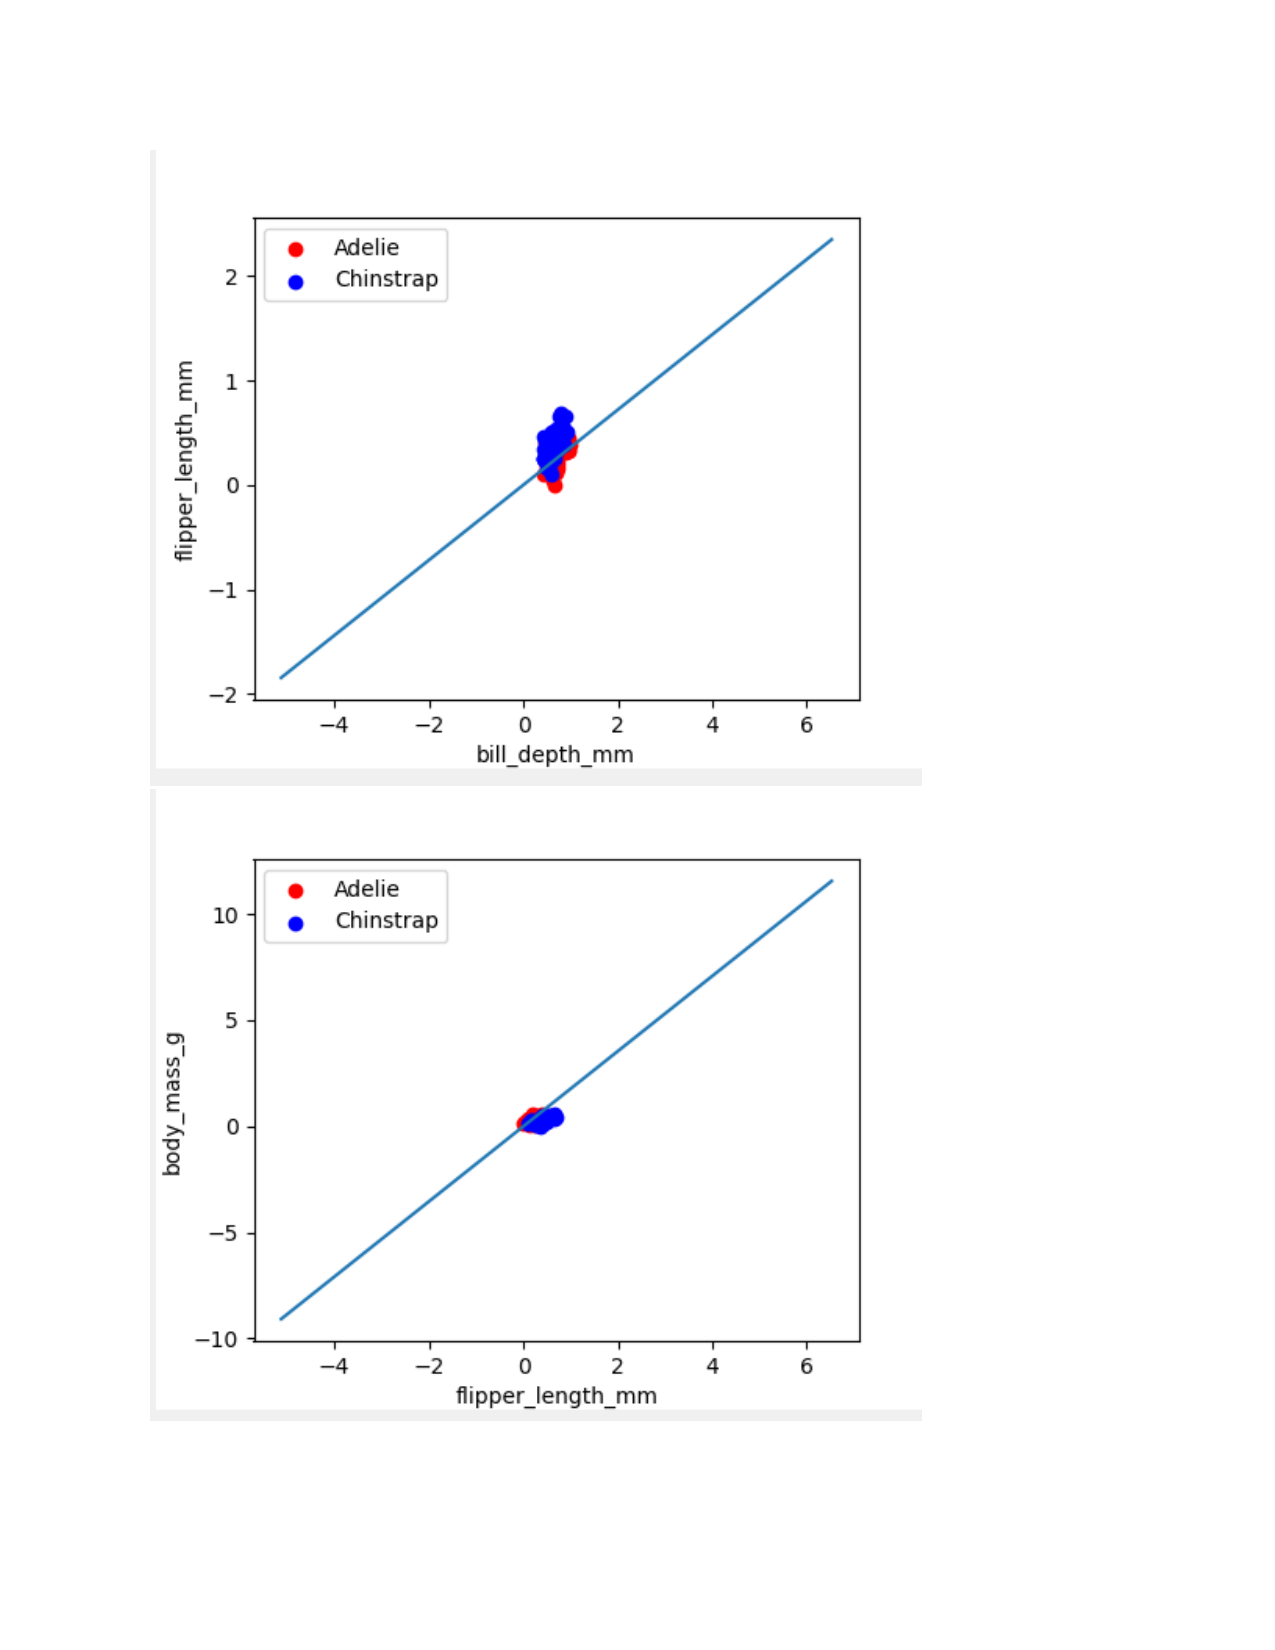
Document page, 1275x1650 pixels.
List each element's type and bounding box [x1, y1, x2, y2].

picture [150, 789, 922, 1421]
picture [150, 150, 922, 786]
